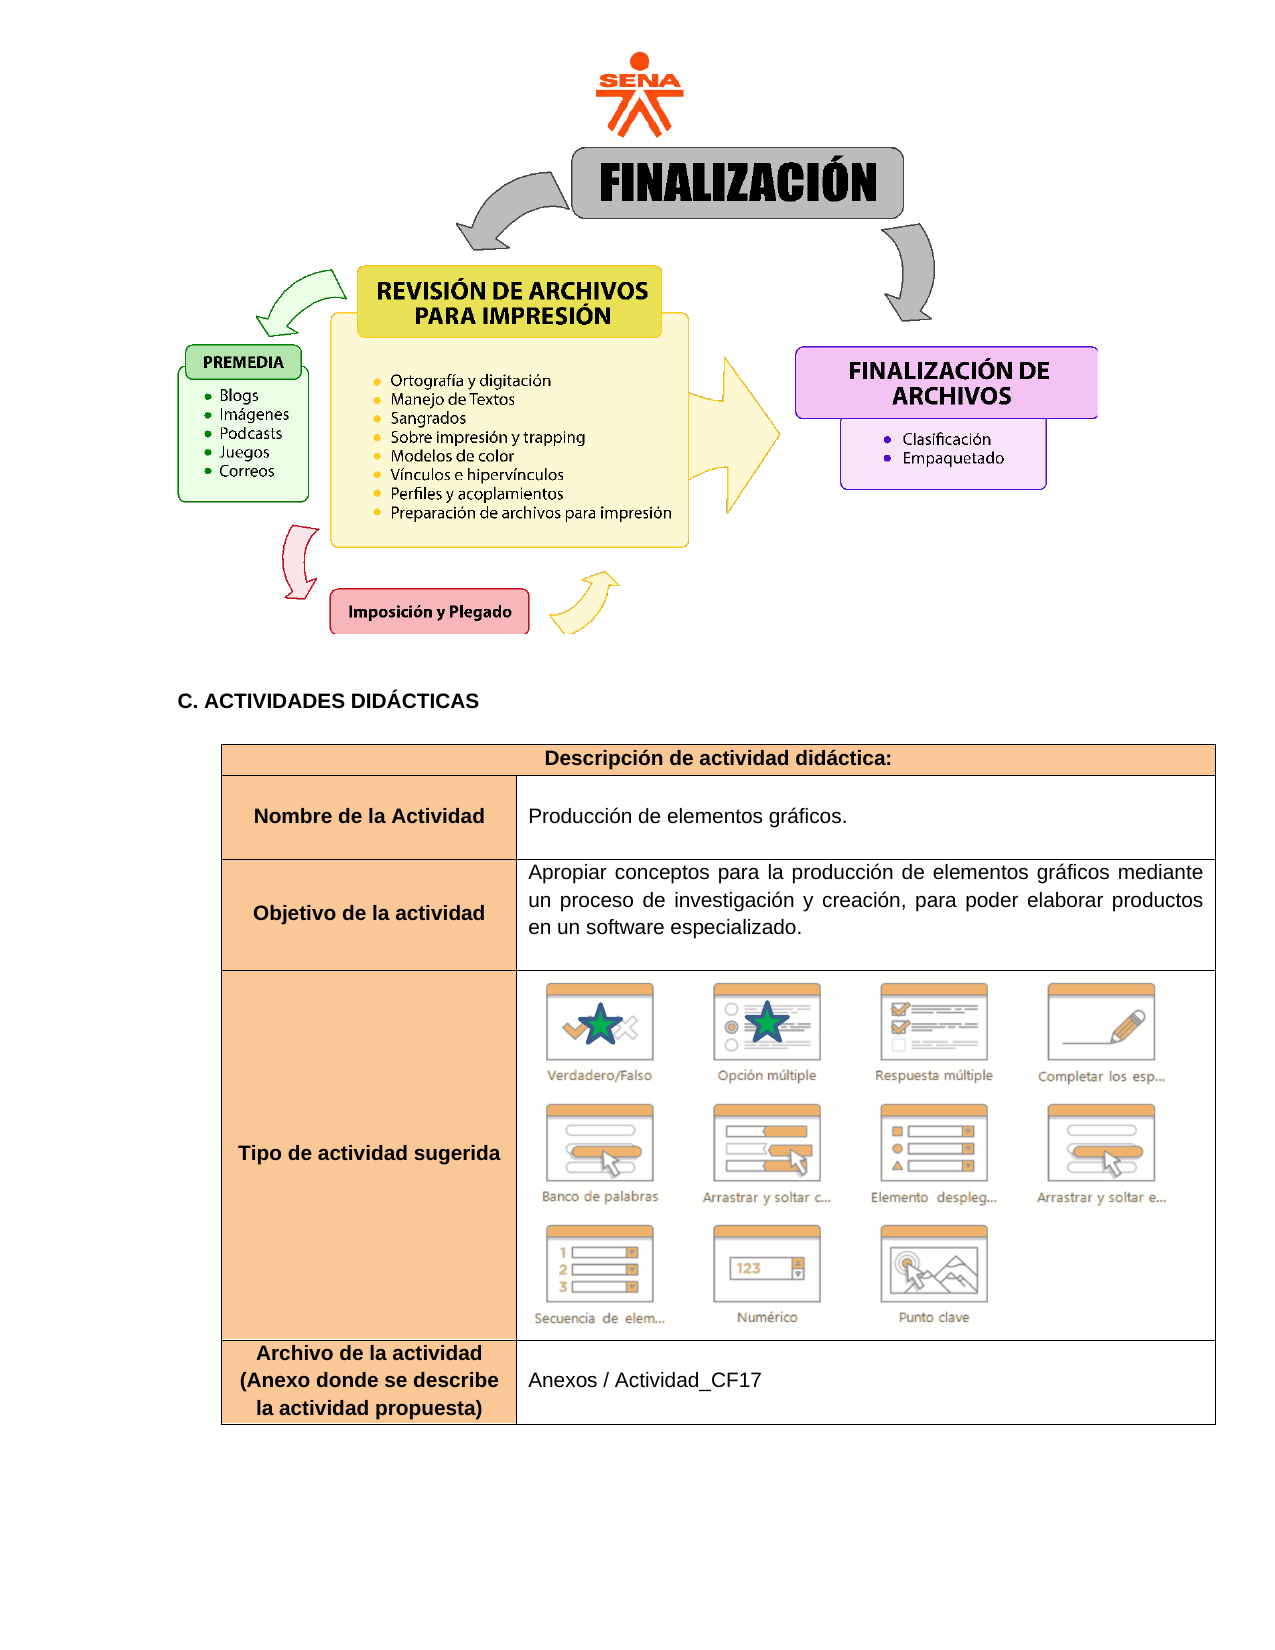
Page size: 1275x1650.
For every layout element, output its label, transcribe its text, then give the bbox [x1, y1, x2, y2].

table_cell Tipo de actividad sugerida [222, 971, 516, 1339]
text C. ACTIVIDADES DIDÁCTICAS [177, 689, 1098, 713]
table_cell Archivo de la actividad (Anexo donde se describe la actividad propuesta) [222, 1341, 516, 1423]
picture [177, 147, 1098, 634]
table_cell Anexos / Actividad_CF17 [517, 1341, 1215, 1423]
table_header Descripción de actividad didáctica: [222, 745, 1215, 775]
table_cell [517, 971, 1215, 1339]
table_cell Apropiar conceptos para la producción de elementos gráficos mediante un proceso de investigación y creación, para poder elaborar productos en un software especializado. [517, 860, 1215, 970]
table_cell Nombre de la Actividad [222, 776, 516, 859]
table_cell Objetivo de la actividad [222, 860, 516, 970]
table_cell Producción de elementos gráficos. [517, 776, 1215, 859]
picture [528, 971, 1184, 1336]
picture [585, 48, 690, 142]
